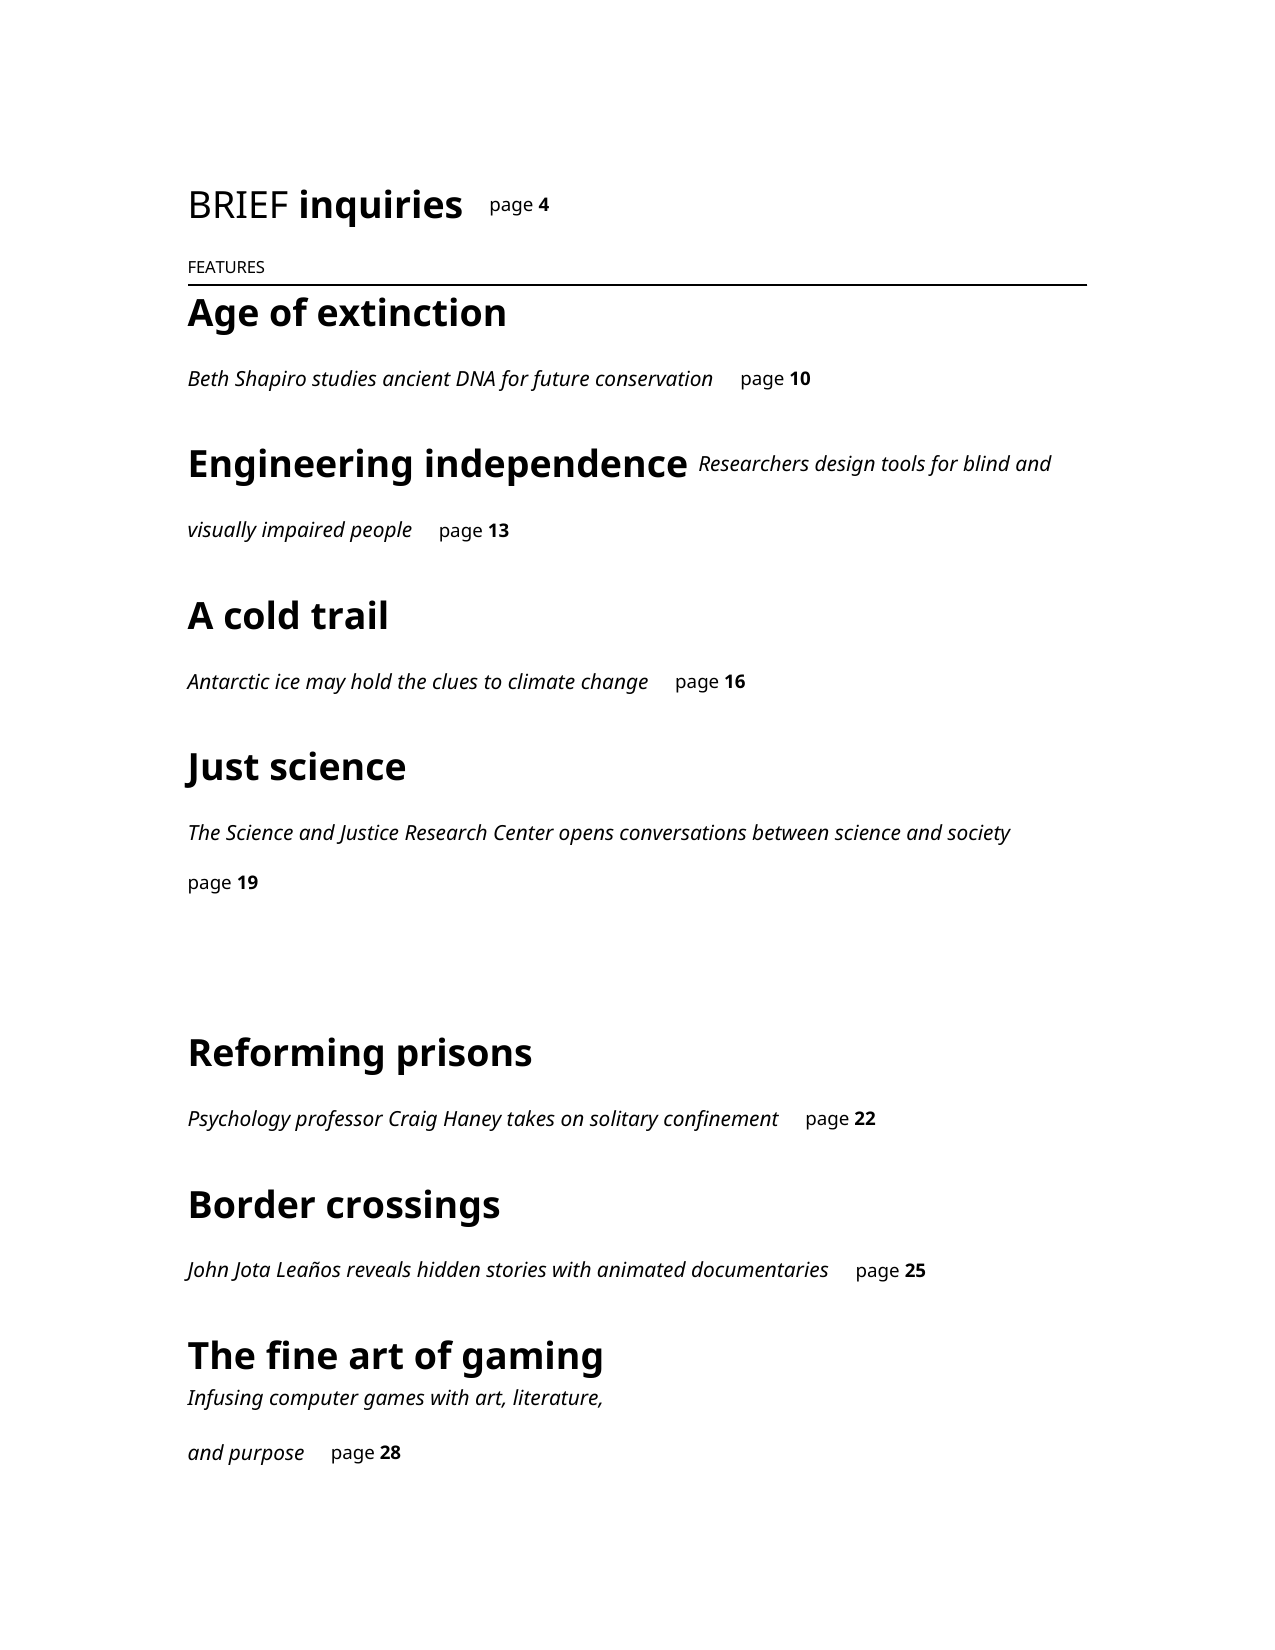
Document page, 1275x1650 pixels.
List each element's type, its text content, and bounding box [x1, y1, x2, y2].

text Brief inquiries page 4 [187, 179, 1087, 230]
text The fine art of gaming Infusing computer games with art, literature, and purpose page 28 [187, 1329, 1087, 1487]
text Border crossings John Jota Leaños reveals hidden stories with animated documentaries page 25 [187, 1178, 1087, 1304]
text Age of extinction Beth Shapiro studies ancient DNA for future conservation page 10 [187, 286, 1087, 412]
text Reforming prisons Psychology professor Craig Haney takes on solitary confinement page 22 [187, 1026, 1087, 1152]
text Features [187, 255, 1087, 286]
text A cold trail Antarctic ice may hold the clues to climate change page 16 [187, 589, 1087, 715]
text Just science The Science and Justice Research Center opens conversations between science and society page 19 [187, 741, 1087, 895]
text Engineering independence Researchers design tools for blind and visually impaired people page 13 [187, 438, 1087, 564]
